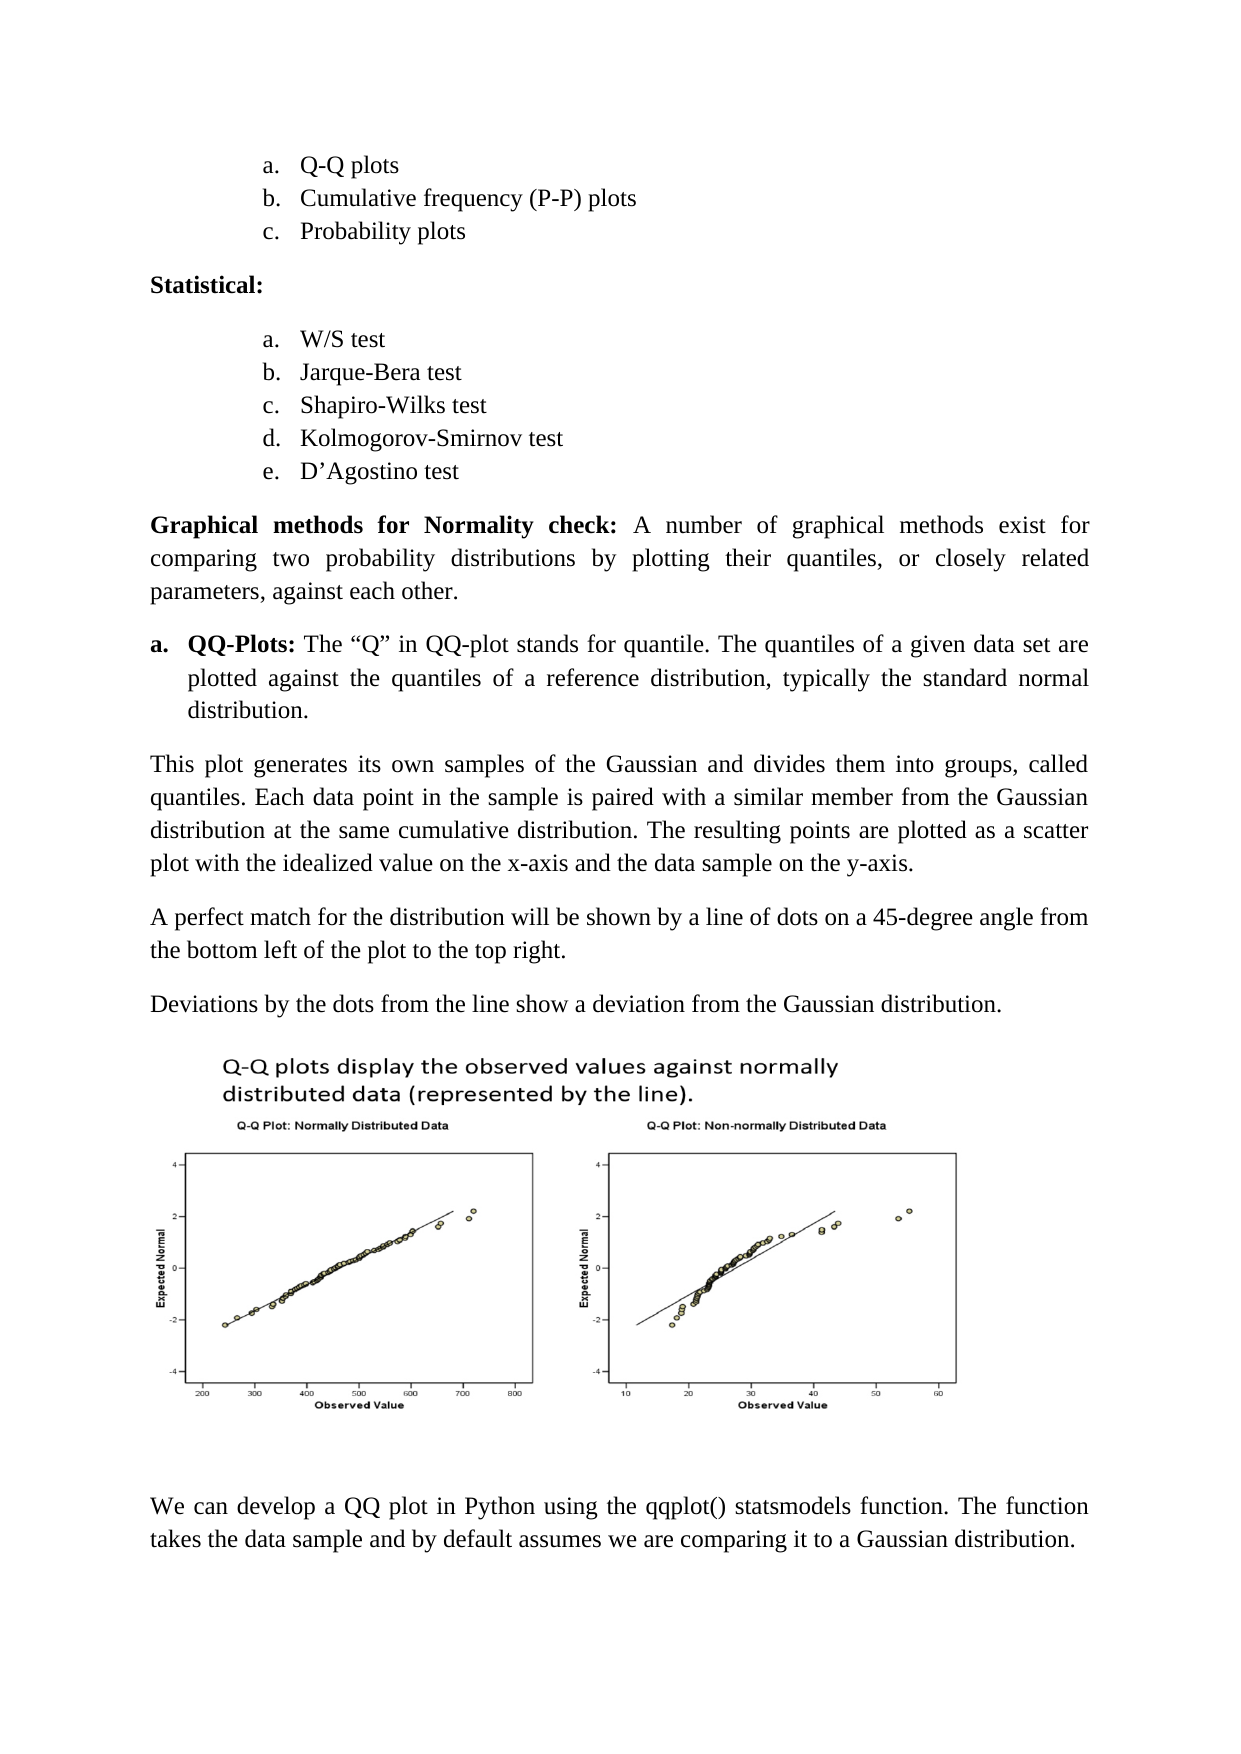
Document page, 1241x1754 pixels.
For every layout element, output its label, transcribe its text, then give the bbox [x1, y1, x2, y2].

list Probability plots [262, 216, 1090, 245]
text Graphical methods for Normality check: A number of graphical methods exist for comparing two probability distributions by plotting their quantiles, or closely related parameters, against each other. [150, 510, 1090, 604]
text We can develop a QQ plot in Python using the qqplot() statsmodels function. The function takes the data sample and by default assumes we are comparing it to a Gaussian distribution. [150, 1491, 1090, 1553]
text Deviations by the dots from the line show a deviation from the Gaussian distribution. [150, 989, 1090, 1018]
list Kolmogorov-Smirnov test [262, 423, 1090, 452]
text Statistical: [150, 270, 1090, 299]
list Shapiro-Wilks test [262, 390, 1090, 418]
list W/S test [262, 324, 1090, 352]
list Jarque-Bera test [262, 357, 1090, 386]
list Q-Q plots [262, 150, 1090, 179]
text This plot generates its own samples of the Gaussian and divides them into groups, called quantiles. Each data point in the sample is paired with a similar member from the Gaussian distribution at the same cumulative distribution. The resulting points are plotted as a scatter plot with the idealized value on the x-axis and the data sample on the y-axis. [150, 749, 1090, 877]
list QQ-Plots: The “Q” in QQ-plot stands for quantile. The quantiles of a given data set are plotted against the quantiles of a reference distribution, typically the standard normal distribution. [150, 629, 1090, 724]
picture [150, 1043, 964, 1413]
text A perfect match for the distribution will be shown by a line of dots on a 45-degree angle from the bottom left of the plot to the top right. [150, 902, 1090, 964]
list D’Agostino test [262, 456, 1090, 484]
list Cumulative frequency (P-P) plots [262, 183, 1090, 212]
